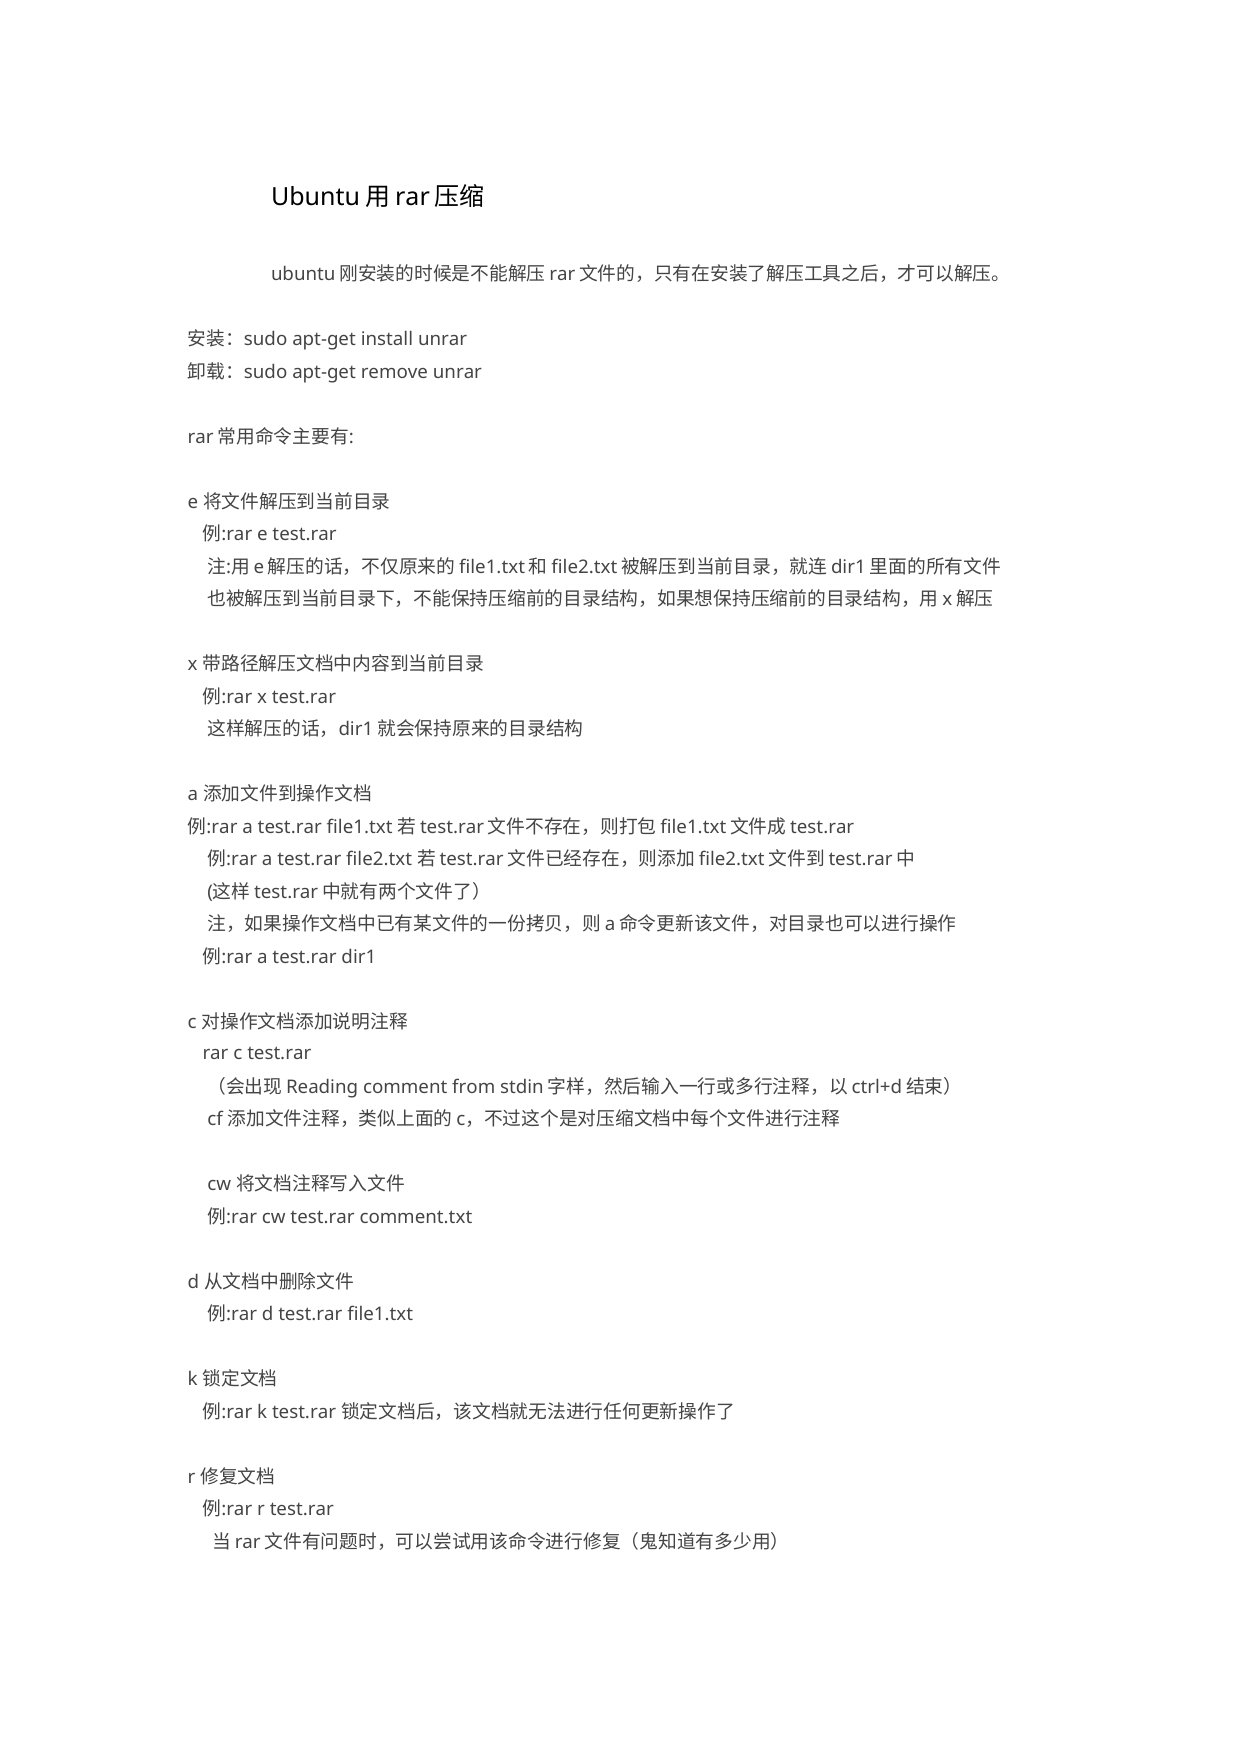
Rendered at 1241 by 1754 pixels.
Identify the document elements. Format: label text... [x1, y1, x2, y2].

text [187, 256, 1053, 1556]
text Ubuntu用rar压缩 [187, 162, 1053, 227]
